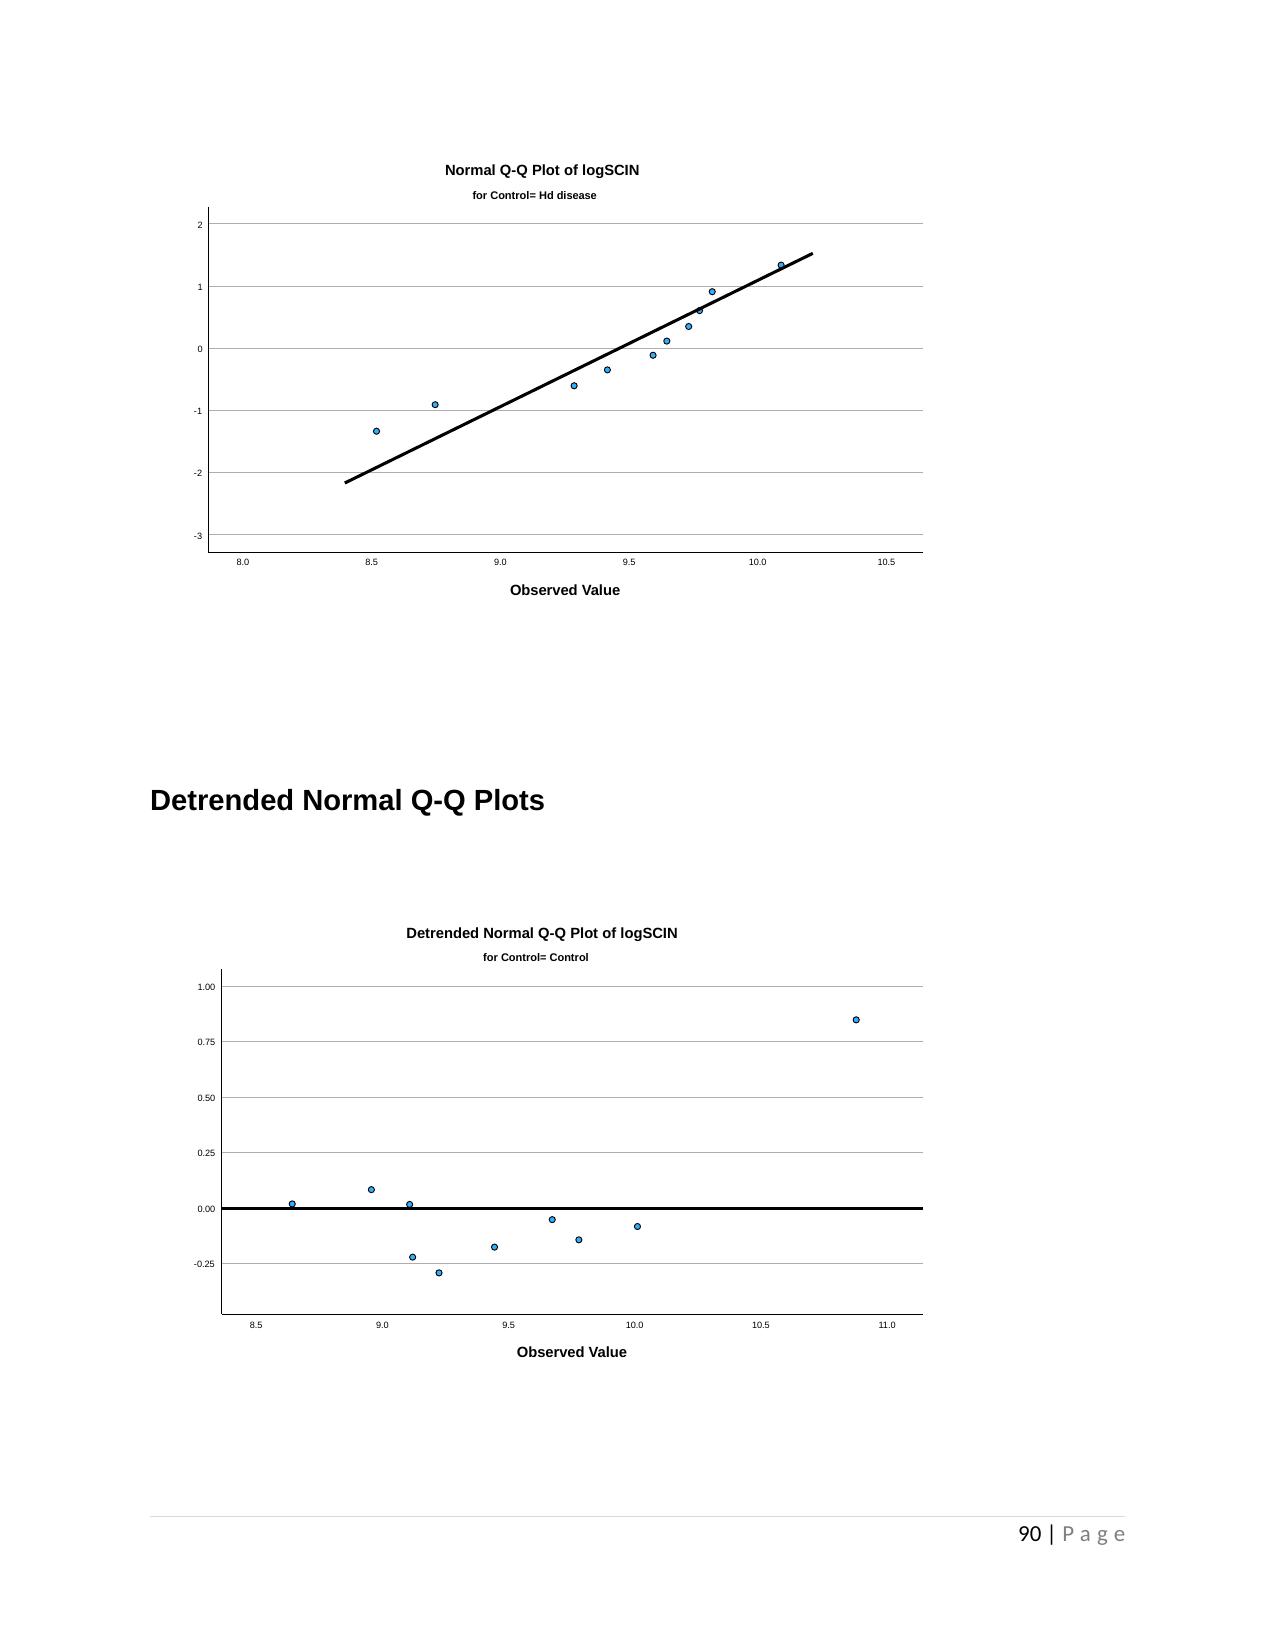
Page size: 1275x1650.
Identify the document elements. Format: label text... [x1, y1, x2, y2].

text Detrended Normal Q-Q Plots [150, 747, 1125, 846]
